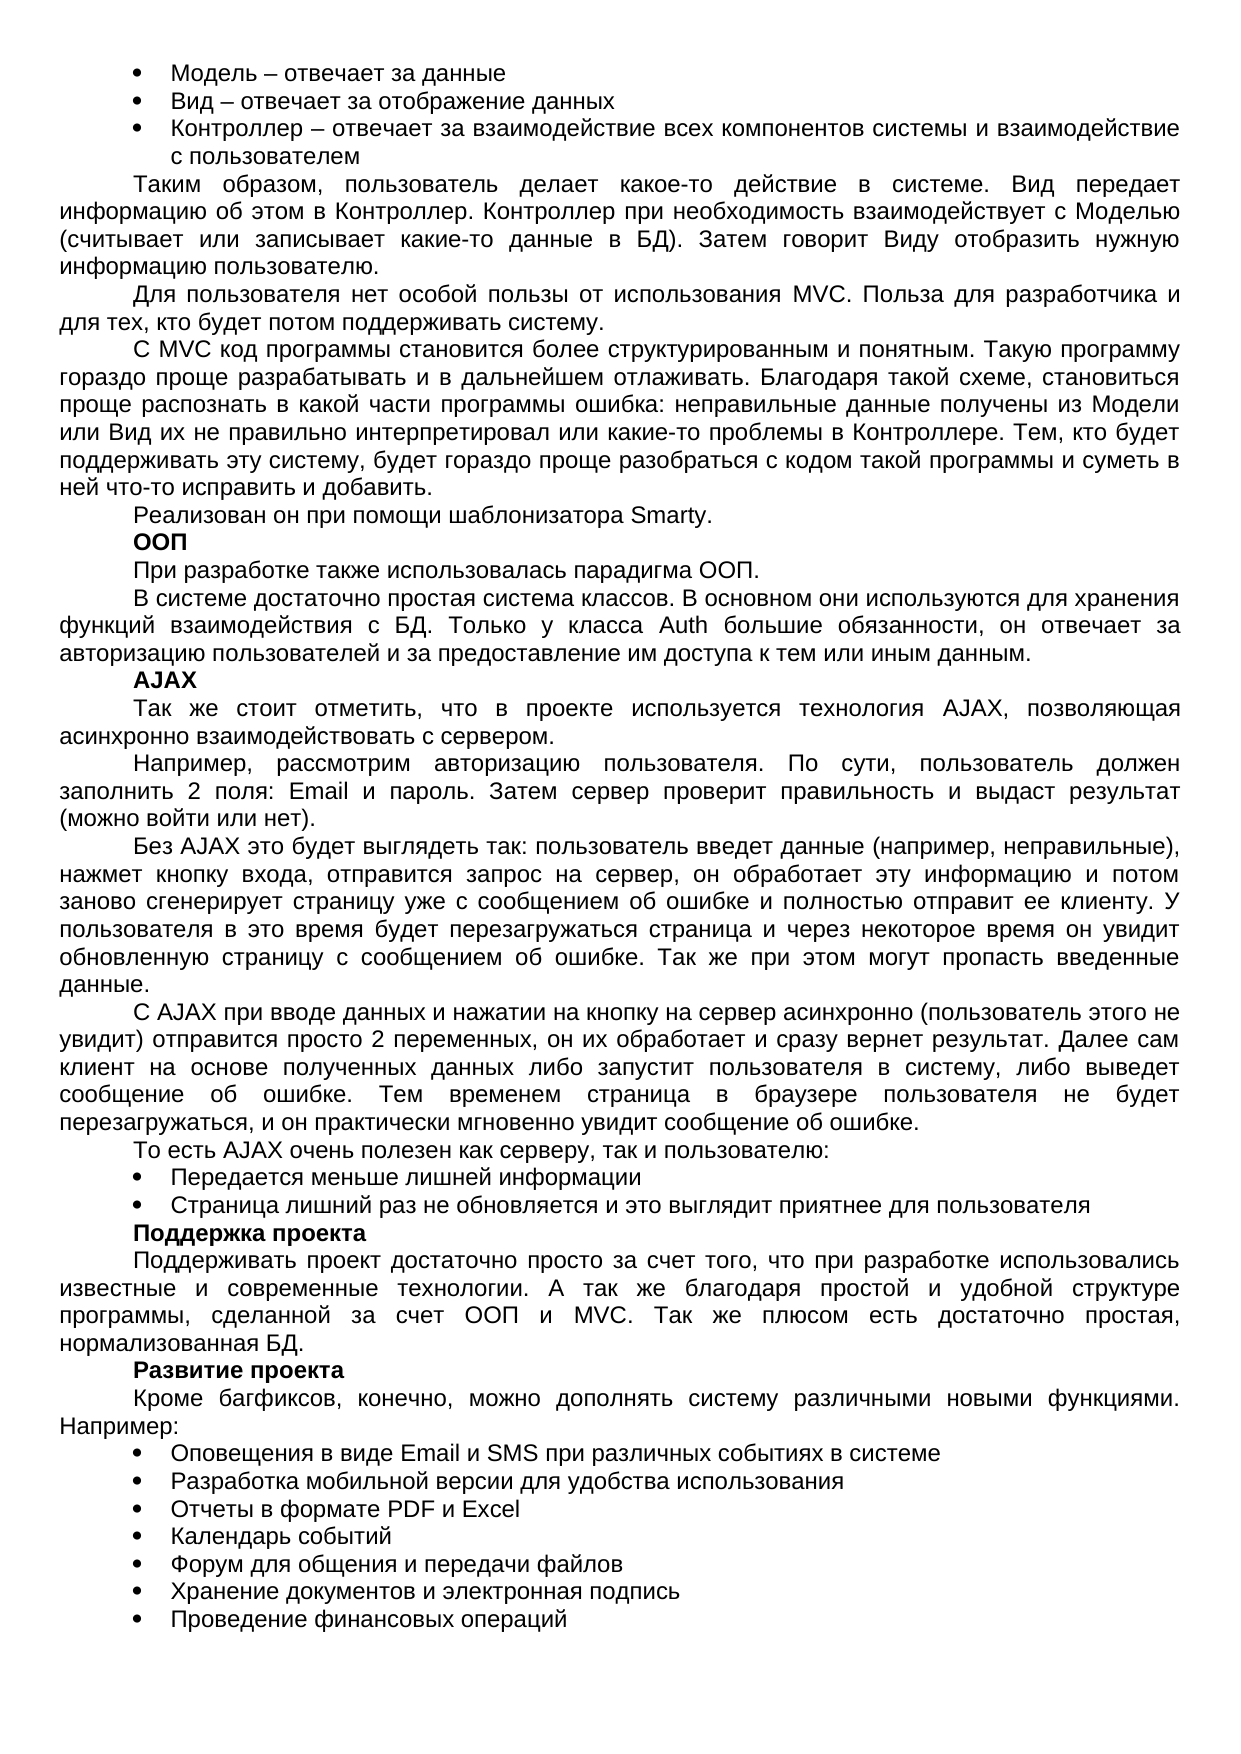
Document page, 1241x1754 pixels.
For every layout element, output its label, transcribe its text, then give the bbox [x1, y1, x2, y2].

list Форум для общения и передачи файлов [133, 1550, 1181, 1577]
list Вид – отвечает за отображение данных [133, 87, 1181, 114]
list Контроллер – отвечает за взаимодействие всех компонентов системы и взаимодействие с пользователем [133, 114, 1181, 169]
text С AJAX при вводе данных и нажатии на кнопку на сервер асинхронно (пользователь этого не увидит) отправится просто 2 переменных, он их обработает и сразу вернет результат. Далее сам клиент на основе полученных данных либо запустит пользователя в систему, либо выведет сообщение об ошибке. Тем временем страница в браузере пользователя не будет перезагружаться, и он практически мгновенно увидит сообщение об ошибке. [59, 998, 1181, 1136]
text Развитие проекта [59, 1356, 1181, 1384]
text Без AJAX это будет выглядеть так: пользователь введет данные (например, неправильные), нажмет кнопку входа, отправится запрос на сервер, он обработает эту информацию и потом заново сгенерирует страницу уже с сообщением об ошибке и полностью отправит ее клиенту. У пользователя в это время будет перезагружаться страница и через некоторое время он увидит обновленную страницу с сообщением об ошибке. Так же при этом могут пропасть введенные данные. [59, 832, 1181, 998]
text Например, рассмотрим авторизацию пользователя. По сути, пользователь должен заполнить 2 поля: Email и пароль. Затем сервер проверит правильность и выдаст результат (можно войти или нет). [59, 749, 1181, 832]
list Модель – отвечает за данные [133, 59, 1181, 87]
list Календарь событий [133, 1522, 1181, 1550]
list Хранение документов и электронная подпись [133, 1577, 1181, 1605]
text Таким образом, пользователь делает какое-то действие в системе. Вид передает информацию об этом в Контроллер. Контроллер при необходимость взаимодействует с Моделью (считывает или записывает какие-то данные в БД). Затем говорит Виду отобразить нужную информацию пользователю. [59, 169, 1181, 280]
list Отчеты в формате PDF и Excel [133, 1494, 1181, 1522]
text Поддержка проекта [59, 1218, 1181, 1246]
text ООП [59, 528, 1181, 556]
list Передается меньше лишней информации [133, 1163, 1181, 1191]
text Для пользователя нет особой пользы от использования MVC. Польза для разработчика и для тех, кто будет потом поддерживать систему. [59, 280, 1181, 335]
text AJAX [59, 666, 1181, 694]
list Оповещения в виде Email и SMS при различных событиях в системе [133, 1439, 1181, 1467]
text Поддерживать проект достаточно просто за счет того, что при разработке использовались известные и современные технологии. А так же благодаря простой и удобной структуре программы, сделанной за счет ООП и MVC. Так же плюсом есть достаточно простая, нормализованная БД. [59, 1246, 1181, 1356]
text Реализован он при помощи шаблонизатора Smarty. [59, 501, 1181, 528]
text В системе достаточно простая система классов. В основном они используются для хранения функций взаимодействия с БД. Только у класса Auth большие обязанности, он отвечает за авторизацию пользователей и за предоставление им доступа к тем или иным данным. [59, 583, 1181, 666]
list Разработка мобильной версии для удобства использования [133, 1467, 1181, 1494]
text Кроме багфиксов, конечно, можно дополнять систему различными новыми функциями. Например: [59, 1384, 1181, 1439]
list Страница лишний раз не обновляется и это выглядит приятнее для пользователя [133, 1191, 1181, 1218]
text То есть AJAX очень полезен как серверу, так и пользователю: [59, 1136, 1181, 1163]
text С MVC код программы становится более структурированным и понятным. Такую программу гораздо проще разрабатывать и в дальнейшем отлаживать. Благодаря такой схеме, становиться проще распознать в какой части программы ошибка: неправильные данные получены из Модели или Вид их не правильно интерпретировал или какие-то проблемы в Контроллере. Тем, кто будет поддерживать эту систему, будет гораздо проще разобраться с кодом такой программы и суметь в ней что-то исправить и добавить. [59, 335, 1181, 501]
text Так же стоит отметить, что в проекте используется технология AJAX, позволяющая асинхронно взаимодействовать с сервером. [59, 694, 1181, 749]
text При разработке также использовалась парадигма ООП. [59, 556, 1181, 583]
list Проведение финансовых операций [133, 1605, 1181, 1632]
